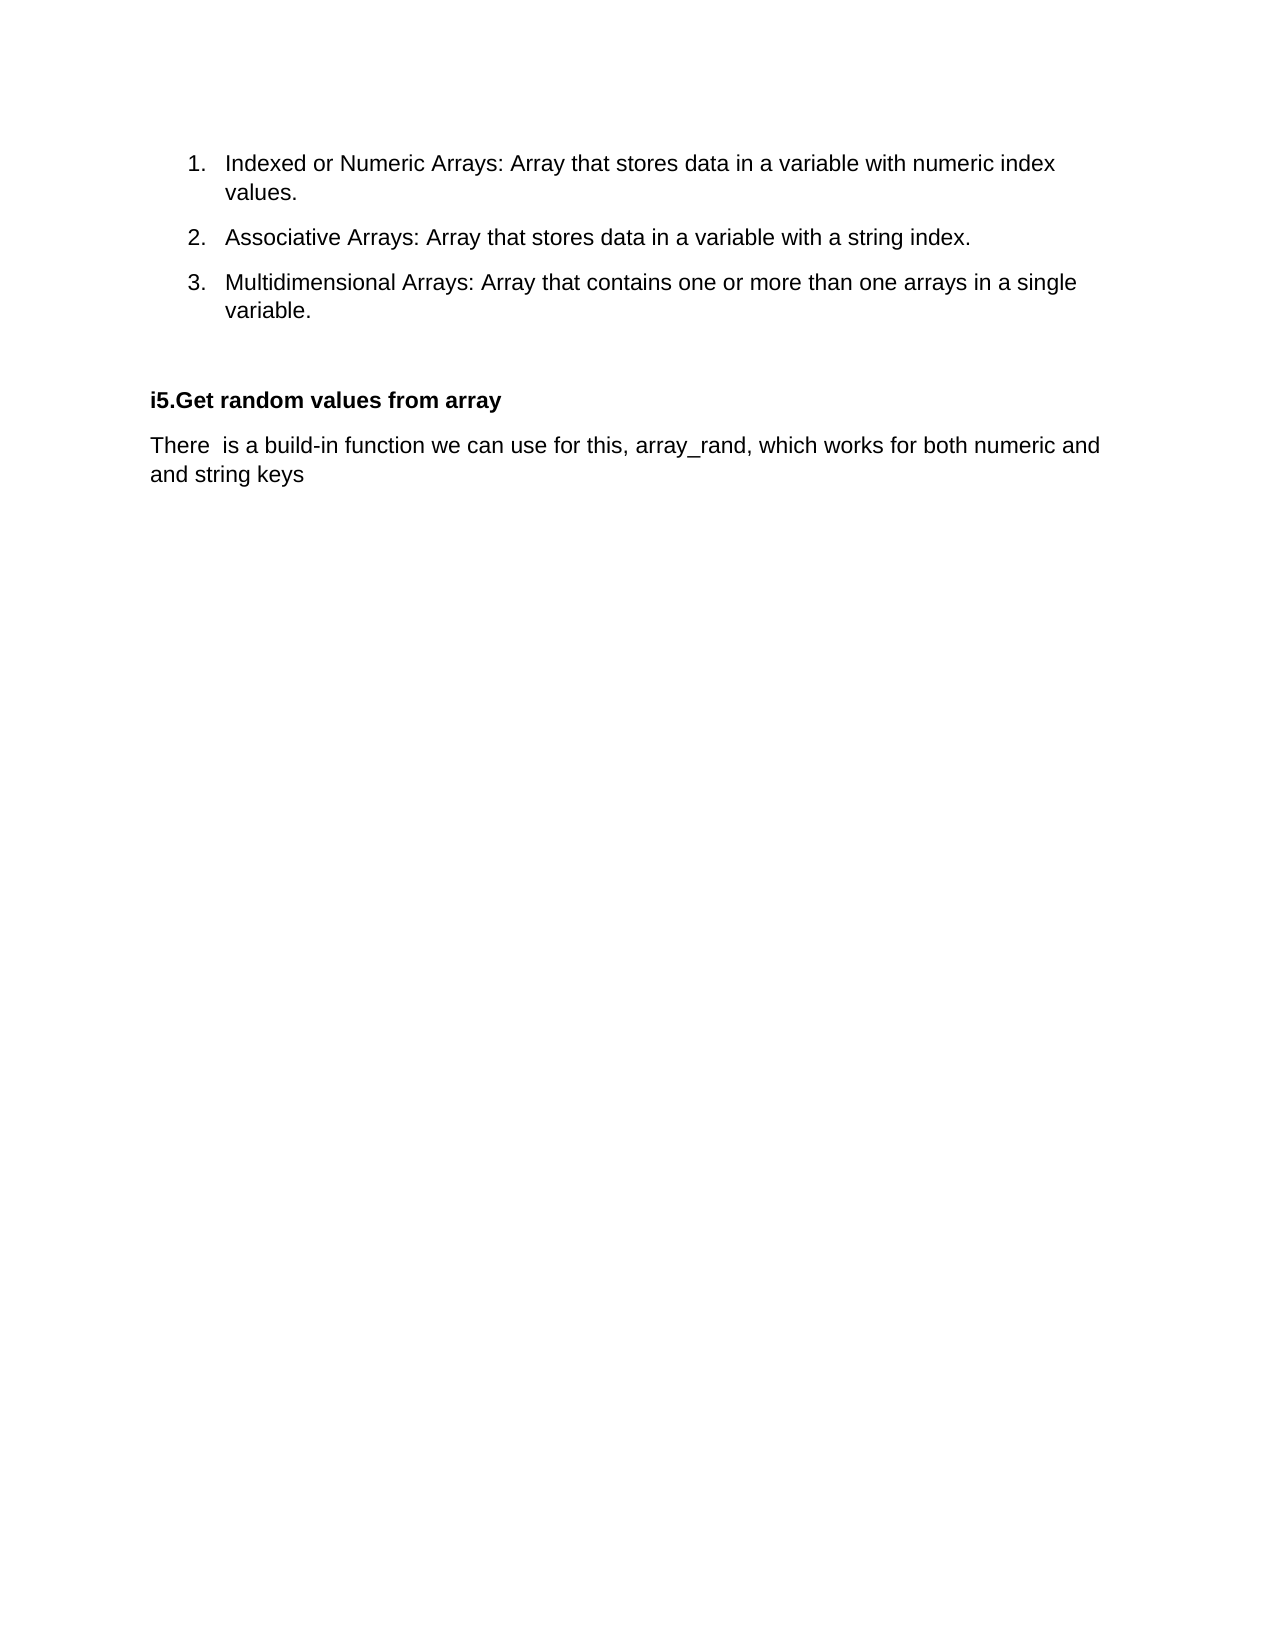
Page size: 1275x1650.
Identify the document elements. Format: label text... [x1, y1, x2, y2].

list Associative Arrays: Array that stores data in a variable with a string index. [187, 223, 1125, 250]
text i5.Get random values from array [150, 387, 1125, 414]
text There is a build-in function we can use for this, array_rand, which works for both numeric and and string keys [150, 432, 1125, 487]
list Indexed or Numeric Arrays: Array that stores data in a variable with numeric index values. [187, 150, 1125, 205]
list Multidimensional Arrays: Array that contains one or more than one arrays in a single variable. [187, 269, 1125, 323]
